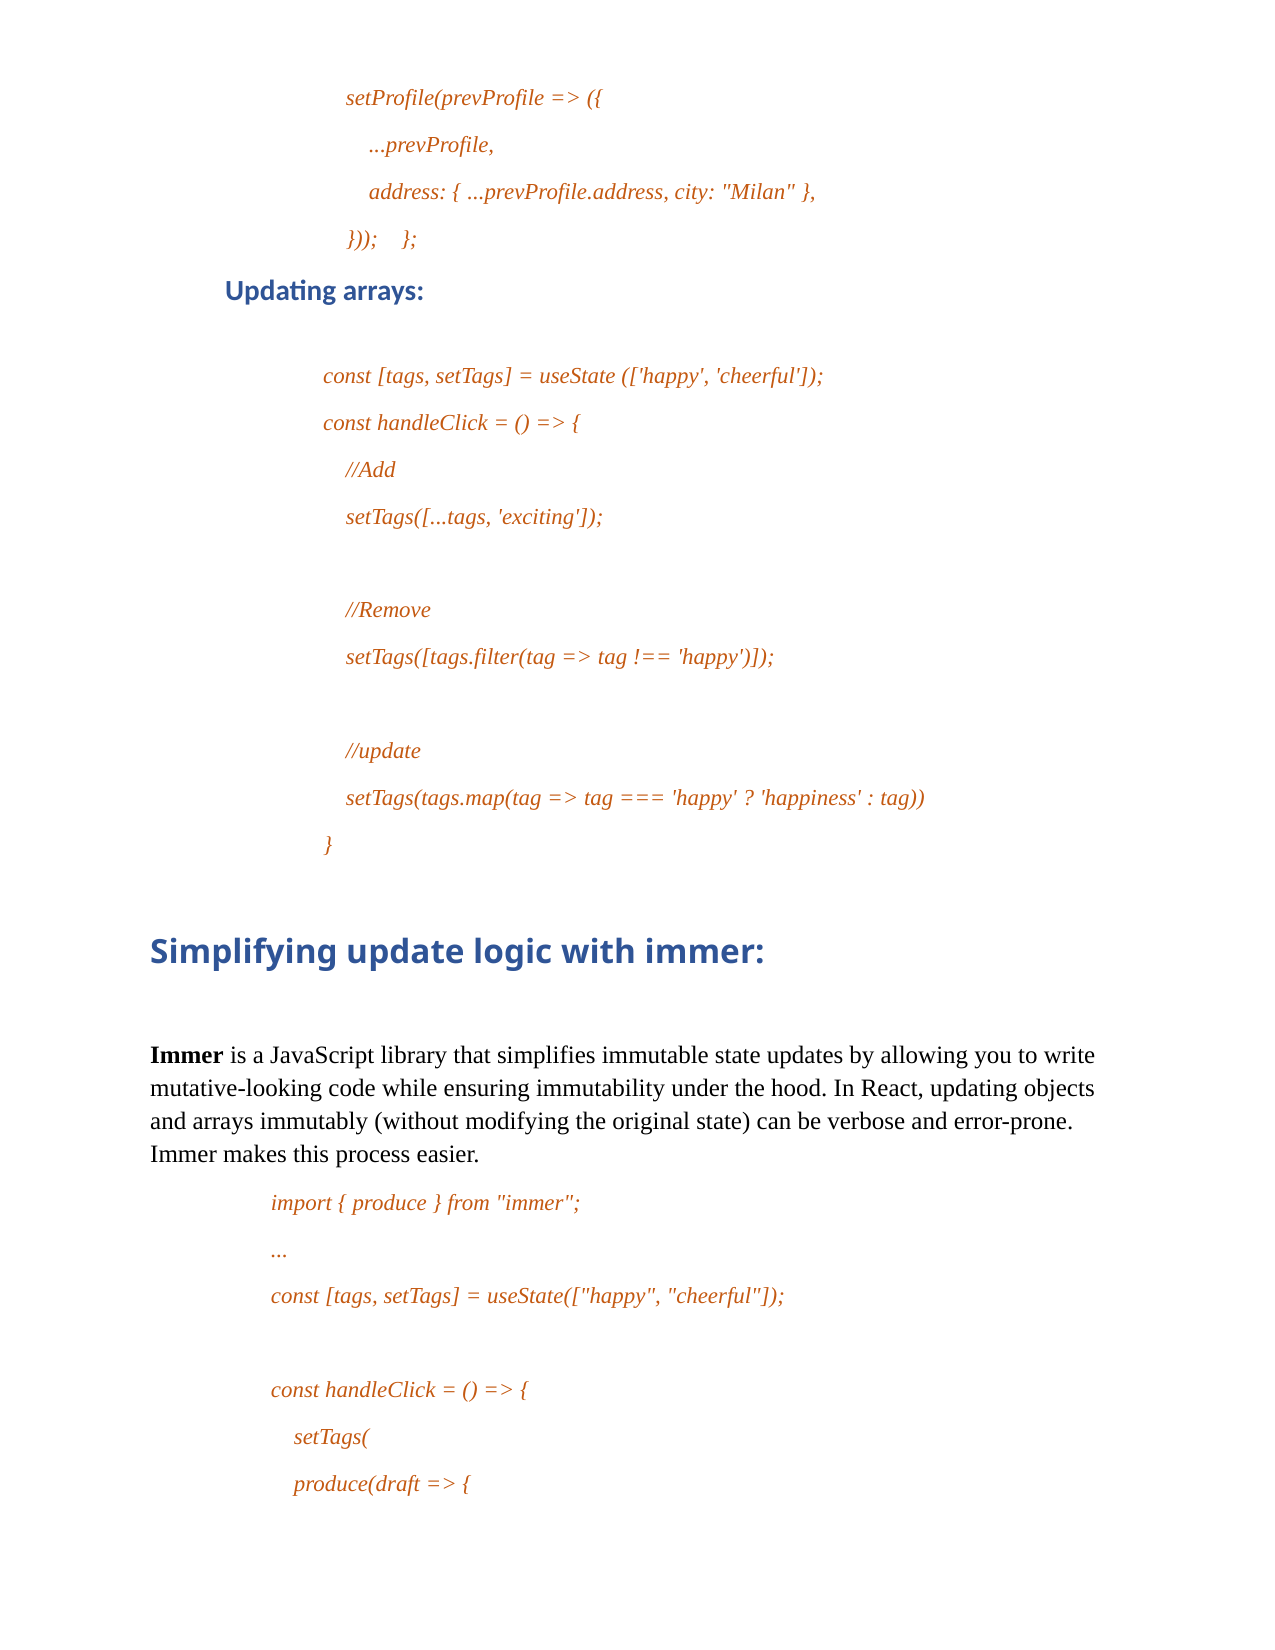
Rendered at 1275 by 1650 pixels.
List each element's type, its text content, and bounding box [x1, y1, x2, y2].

text setProfile(prevProfile => ({ [300, 84, 1125, 111]
text produce(draft => { [225, 1470, 1125, 1496]
text })); }; [300, 225, 1125, 251]
subtitle Updating arrays: [225, 272, 1125, 348]
text } [300, 831, 1125, 857]
text ... [225, 1236, 1125, 1262]
text import { produce } from "immer"; [225, 1189, 1125, 1215]
text Immer is a JavaScript library that simplifies immutable state updates by allowing you to write mutative-looking code while ensuring immutability under the hood. In React, updating objects and arrays immutably (without modifying the original state) can be verbose and error-prone. Immer makes this process easier. [150, 1040, 1125, 1168]
text setTags([...tags, 'exciting']); [300, 503, 1125, 529]
text address: { ...prevProfile.address, city: "Milan" }, [300, 178, 1125, 204]
text //update [300, 737, 1125, 763]
subtitle Simplifying update logic with immer: [150, 927, 1125, 1025]
text const handleClick = () => { [225, 1376, 1125, 1403]
text //Add [300, 456, 1125, 482]
text const [tags, setTags] = useState(["happy", "cheerful"]); [225, 1283, 1125, 1309]
text //Remove [300, 596, 1125, 623]
text setTags([tags.filter(tag => tag !== 'happy')]); [300, 643, 1125, 670]
text ...prevProfile, [300, 131, 1125, 158]
text const handleClick = () => { [300, 409, 1125, 435]
text setTags(tags.map(tag => tag === 'happy' ? 'happiness' : tag)) [300, 784, 1125, 810]
text const [tags, setTags] = useState (['happy', 'cheerful']); [300, 362, 1125, 388]
text setTags( [225, 1423, 1125, 1449]
